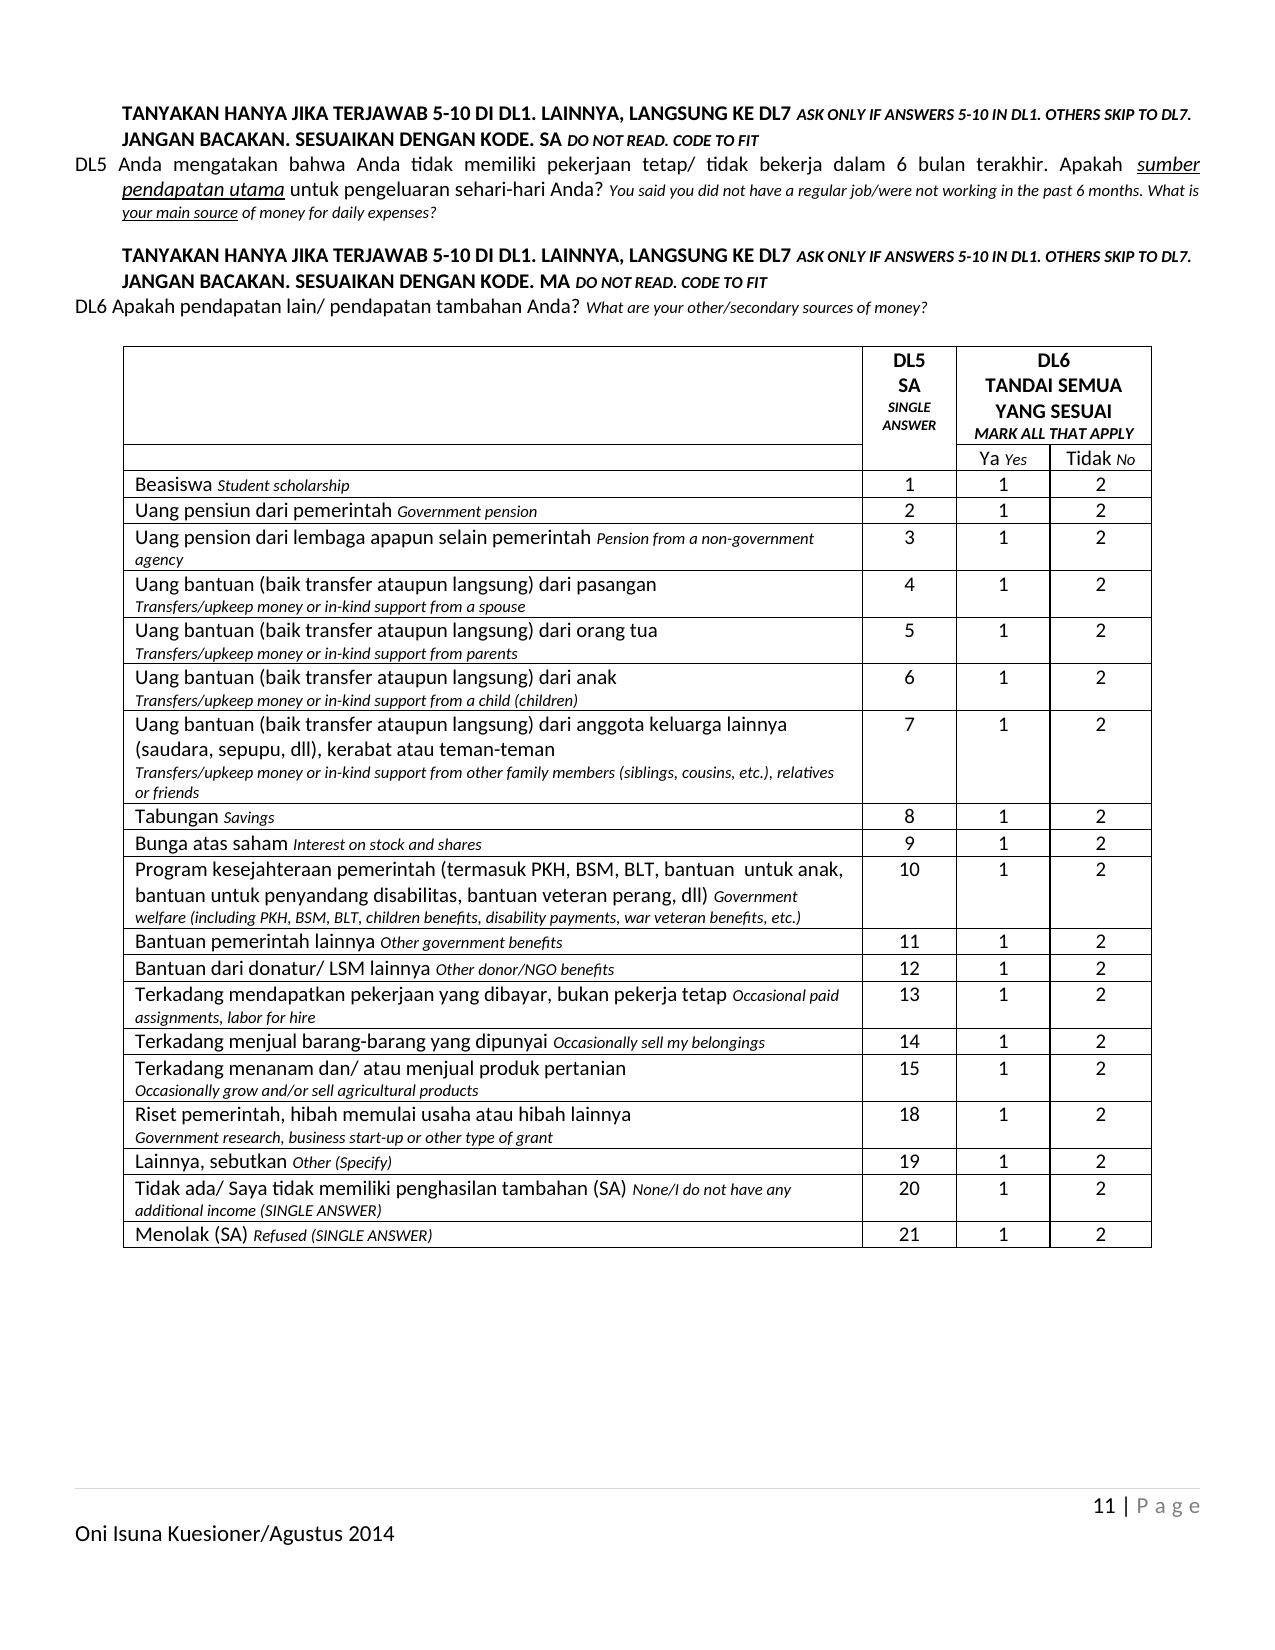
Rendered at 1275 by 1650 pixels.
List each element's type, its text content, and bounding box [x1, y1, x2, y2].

table_cell Terkadang mendapatkan pekerjaan yang dibayar, bukan pekerja tetap Occasional paid assignments, labor for hire [124, 982, 862, 1027]
table_cell 2 [1051, 498, 1151, 523]
table_cell 1 [957, 857, 1049, 928]
table_cell 13 [863, 982, 956, 1027]
text JANGAN BACAKAN. SESUAIKAN DENGAN KODE. MA DO NOT READ. CODE TO FIT [75, 268, 1200, 293]
table_cell 2 [1051, 1222, 1151, 1247]
text DL6 Apakah pendapatan lain/ pendapatan tambahan Anda? What are your other/secondary sources of money? [75, 293, 1200, 319]
table_cell 1 [957, 955, 1049, 981]
table_cell Tidak ada/ Saya tidak memiliki penghasilan tambahan (SA) None/I do not have any additional income (SINGLE ANSWER) [124, 1175, 862, 1221]
text DL5 Anda mengatakan bahwa Anda tidak memiliki pekerjaan tetap/ tidak bekerja dalam 6 bulan terakhir. Apakah sumber pendapatan utama untuk pengeluaran sehari-hari Anda? You said you did not have a regular job/were not working in the past 6 months. What is your main source of money for daily expenses? [75, 151, 1200, 222]
table_cell 6 [863, 664, 956, 710]
table_cell 2 [1051, 804, 1151, 829]
text JANGAN BACAKAN. SESUAIKAN DENGAN KODE. SA DO NOT READ. CODE TO FIT [122, 126, 1200, 151]
table_cell 1 [957, 471, 1049, 497]
table_cell 1 [957, 1102, 1049, 1147]
table_cell Lainnya, sebutkan Other (Specify) [124, 1149, 862, 1174]
table_cell Bantuan dari donatur/ LSM lainnya Other donor/NGO benefits [124, 955, 862, 981]
table_cell 8 [863, 804, 956, 829]
table_cell [124, 445, 862, 470]
table_cell 2 [1051, 1149, 1151, 1174]
table_cell 2 [1051, 571, 1151, 617]
table_cell 2 [1051, 955, 1151, 981]
table_cell 2 [1051, 524, 1151, 570]
table_cell Riset pemerintah, hibah memulai usaha atau hibah lainnya Government research, business start-up or other type of grant [124, 1102, 862, 1147]
table_cell Bunga atas saham Interest on stock and shares [124, 830, 862, 856]
table_cell 1 [957, 498, 1049, 523]
table_cell Ya Yes [957, 445, 1049, 470]
table_cell 1 [957, 571, 1049, 617]
table_cell 2 [1051, 1175, 1151, 1221]
table_cell Terkadang menanam dan/ atau menjual produk pertanian Occasionally grow and/or sell agricultural products [124, 1055, 862, 1101]
table_cell 1 [863, 471, 956, 497]
table_cell 19 [863, 1149, 956, 1174]
table_cell Program kesejahteraan pemerintah (termasuk PKH, BSM, BLT, bantuan untuk anak, bantuan untuk penyandang disabilitas, bantuan veteran perang, dll) Government welfare (including PKH, BSM, BLT, children benefits, disability payments, war veteran benefits, etc.) [124, 857, 862, 928]
table_cell 2 [1051, 664, 1151, 710]
table_cell 12 [863, 955, 956, 981]
table_cell Beasiswa Student scholarship [124, 471, 862, 497]
table_cell Tidak No [1051, 445, 1151, 470]
table_header [124, 347, 862, 444]
table_cell 1 [957, 1222, 1049, 1247]
table_cell Uang bantuan (baik transfer ataupun langsung) dari anak Transfers/upkeep money or in-kind support from a child (children) [124, 664, 862, 710]
table_cell 2 [1051, 830, 1151, 856]
table_cell 1 [957, 524, 1049, 570]
table_cell Tabungan Savings [124, 804, 862, 829]
text TANYAKAN HANYA JIKA TERJAWAB 5-10 DI DL1. LAINNYA, LANGSUNG KE DL7 ASK ONLY IF ANSWERS 5-10 IN DL1. OTHERS SKIP TO DL7. [122, 100, 1200, 126]
table_header DL5 SA SINGLE ANSWER [863, 347, 956, 470]
table_cell 2 [1051, 982, 1151, 1027]
table_cell 2 [1051, 1102, 1151, 1147]
table_cell 14 [863, 1029, 956, 1054]
table_cell Uang bantuan (baik transfer ataupun langsung) dari orang tua Transfers/upkeep money or in-kind support from parents [124, 618, 862, 663]
table_cell 1 [957, 1175, 1049, 1221]
table_cell 1 [957, 711, 1049, 803]
table_cell 1 [957, 830, 1049, 856]
table_cell 18 [863, 1102, 956, 1147]
table_cell Bantuan pemerintah lainnya Other government benefits [124, 929, 862, 954]
table_cell 10 [863, 857, 956, 928]
table_cell 1 [957, 1055, 1049, 1101]
table_cell Terkadang menjual barang-barang yang dipunyai Occasionally sell my belongings [124, 1029, 862, 1054]
table_cell 1 [957, 1029, 1049, 1054]
table_cell 2 [1051, 711, 1151, 803]
table_cell 1 [957, 982, 1049, 1027]
table_cell 11 [863, 929, 956, 954]
table_cell Uang pensiun dari pemerintah Government pension [124, 498, 862, 523]
table_cell 5 [863, 618, 956, 663]
table_cell 4 [863, 571, 956, 617]
table_cell Uang bantuan (baik transfer ataupun langsung) dari anggota keluarga lainnya (saudara, sepupu, dll), kerabat atau teman-teman Transfers/upkeep money or in-kind support from other family members (siblings, cousins, etc.), relatives or friends [124, 711, 862, 803]
table_cell 9 [863, 830, 956, 856]
table_cell 2 [1051, 618, 1151, 663]
table_cell 2 [863, 498, 956, 523]
table_header DL6 TANDAI SEMUA YANG SESUAI MARK ALL THAT APPLY [957, 347, 1151, 444]
table_cell 2 [1051, 857, 1151, 928]
table_cell 1 [957, 664, 1049, 710]
table_cell 1 [957, 804, 1049, 829]
table_cell 20 [863, 1175, 956, 1221]
table_cell 21 [863, 1222, 956, 1247]
table_cell 3 [863, 524, 956, 570]
table_cell 2 [1051, 929, 1151, 954]
table_cell 2 [1051, 1029, 1151, 1054]
table_cell 2 [1051, 471, 1151, 497]
table_cell 2 [1051, 1055, 1151, 1101]
table_cell 7 [863, 711, 956, 803]
text TANYAKAN HANYA JIKA TERJAWAB 5-10 DI DL1. LAINNYA, LANGSUNG KE DL7 ASK ONLY IF ANSWERS 5-10 IN DL1. OTHERS SKIP TO DL7. [122, 243, 1200, 268]
table_cell Uang bantuan (baik transfer ataupun langsung) dari pasangan Transfers/upkeep money or in-kind support from a spouse [124, 571, 862, 617]
table_cell 1 [957, 618, 1049, 663]
table_cell 1 [957, 929, 1049, 954]
table_cell 15 [863, 1055, 956, 1101]
table_cell Menolak (SA) Refused (SINGLE ANSWER) [124, 1222, 862, 1247]
table_cell 1 [957, 1149, 1049, 1174]
table_cell Uang pension dari lembaga apapun selain pemerintah Pension from a non-government agency [124, 524, 862, 570]
